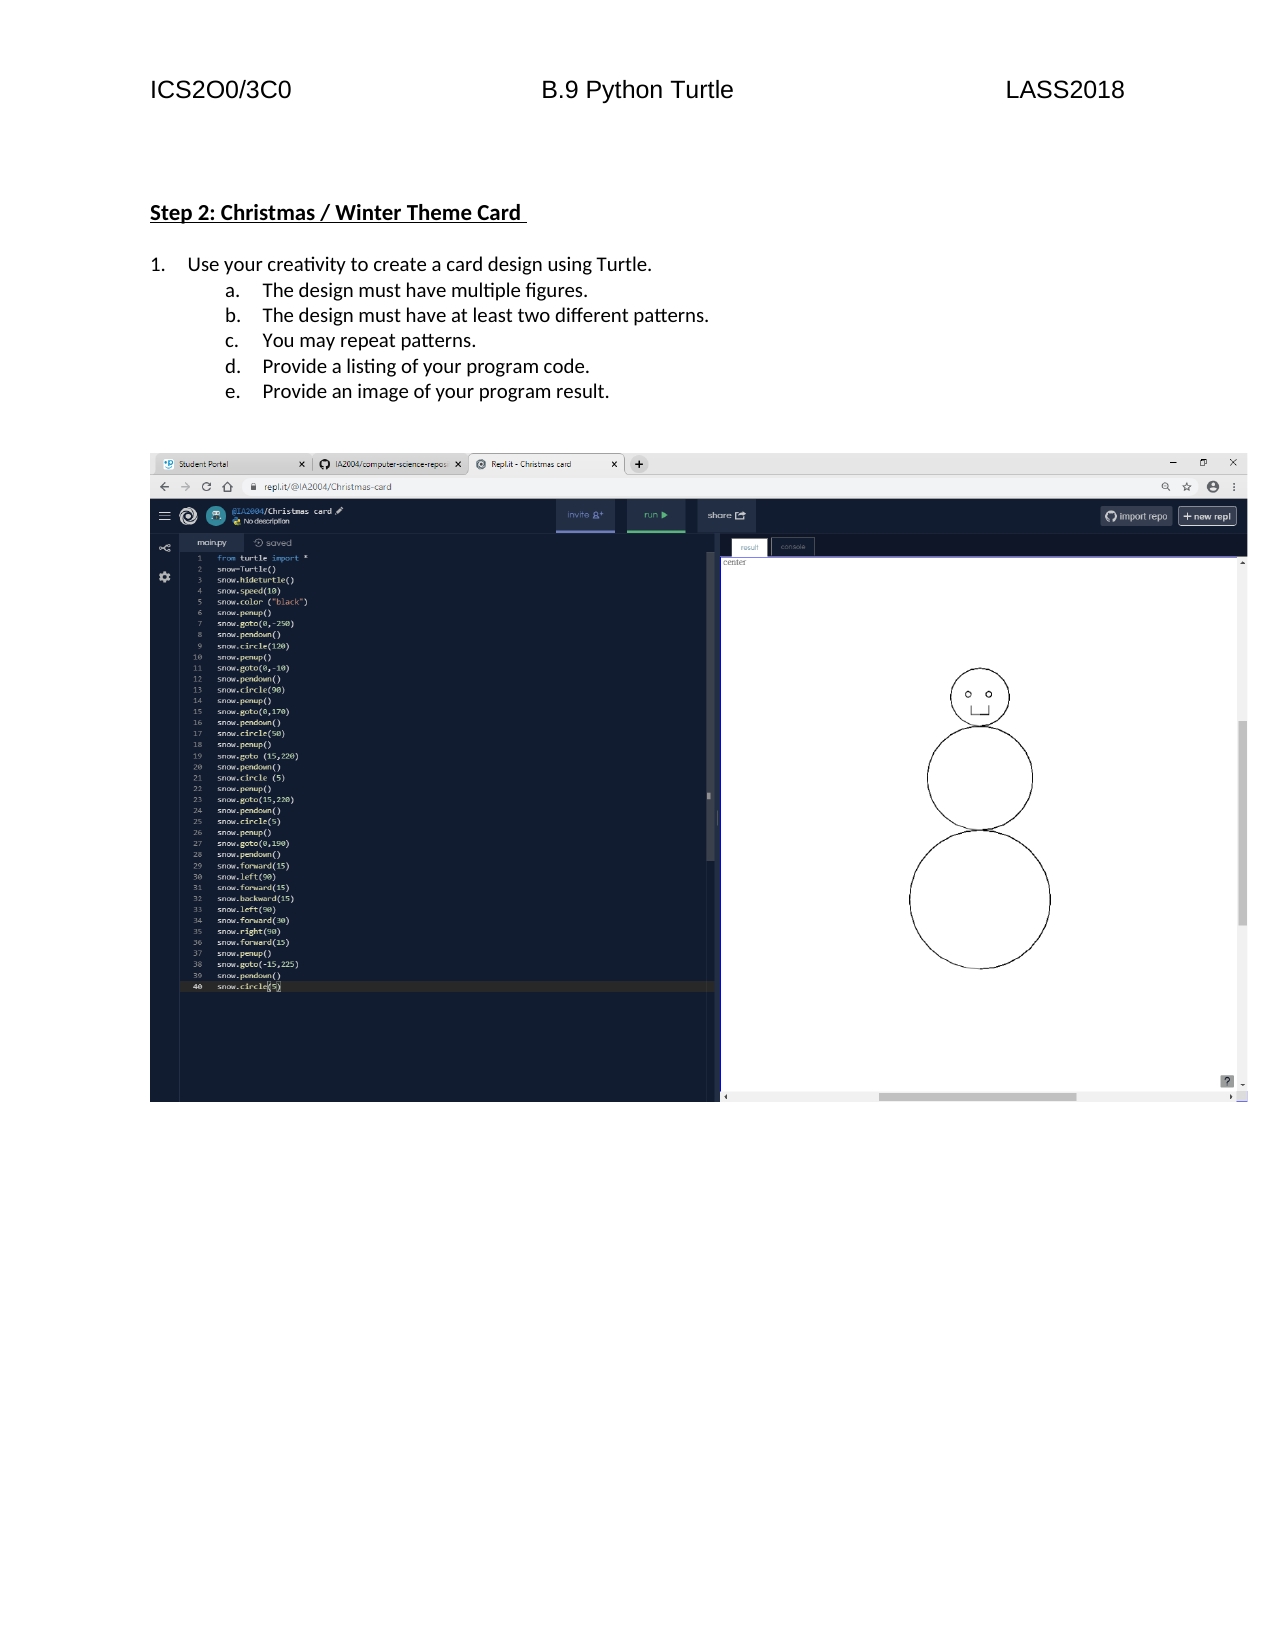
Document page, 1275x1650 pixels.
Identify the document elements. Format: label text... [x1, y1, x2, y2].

list Use your creativity to create a card design using Turtle. [150, 251, 1125, 277]
list Provide an image of your program result. [225, 378, 1125, 404]
list The design must have at least two different patterns. [225, 302, 1125, 328]
list You may repeat patterns. [225, 328, 1125, 353]
list Provide a listing of your program code. [225, 353, 1125, 378]
picture [150, 453, 1248, 1102]
list The design must have multiple figures. [225, 277, 1125, 302]
text Step 2: Christmas / Winter Theme Card [150, 198, 1125, 226]
